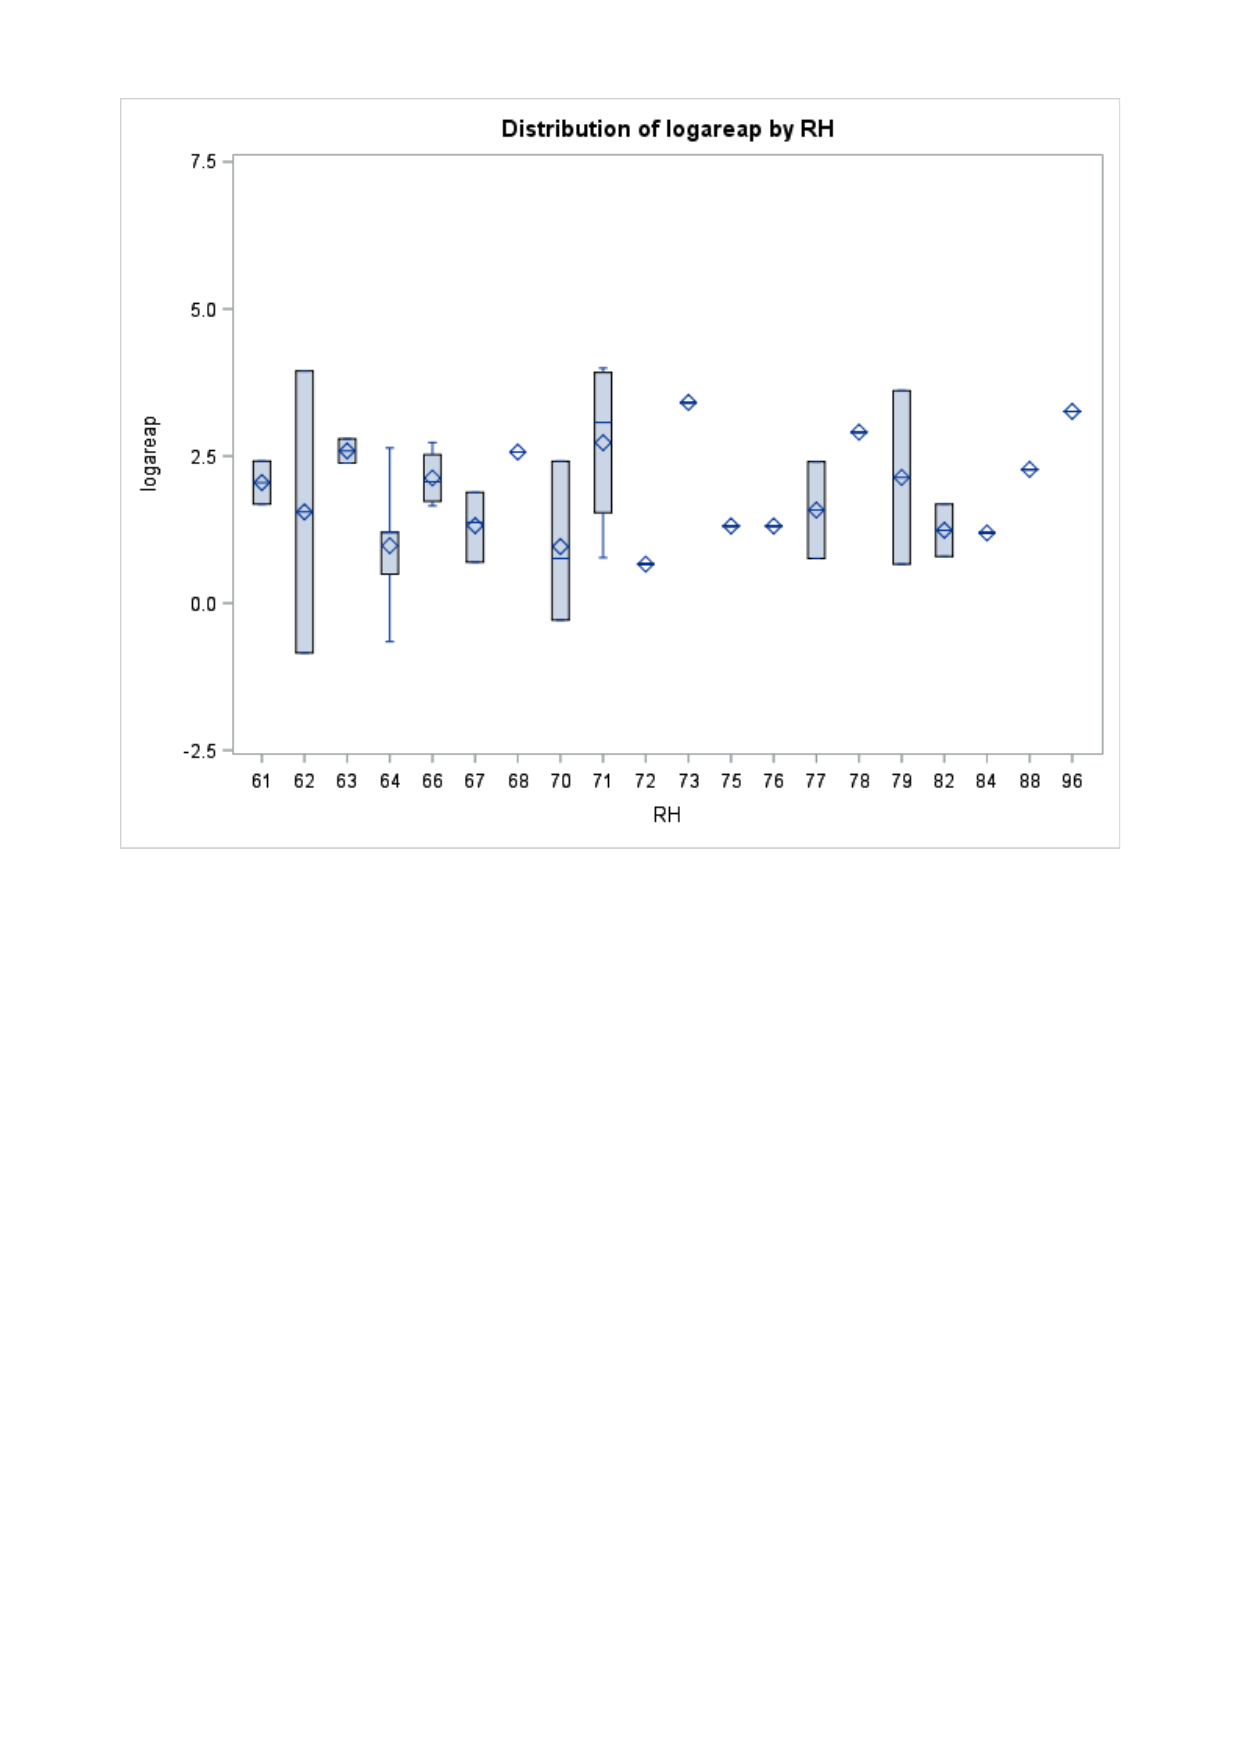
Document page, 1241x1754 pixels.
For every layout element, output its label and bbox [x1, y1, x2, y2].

picture [120, 98, 1121, 849]
